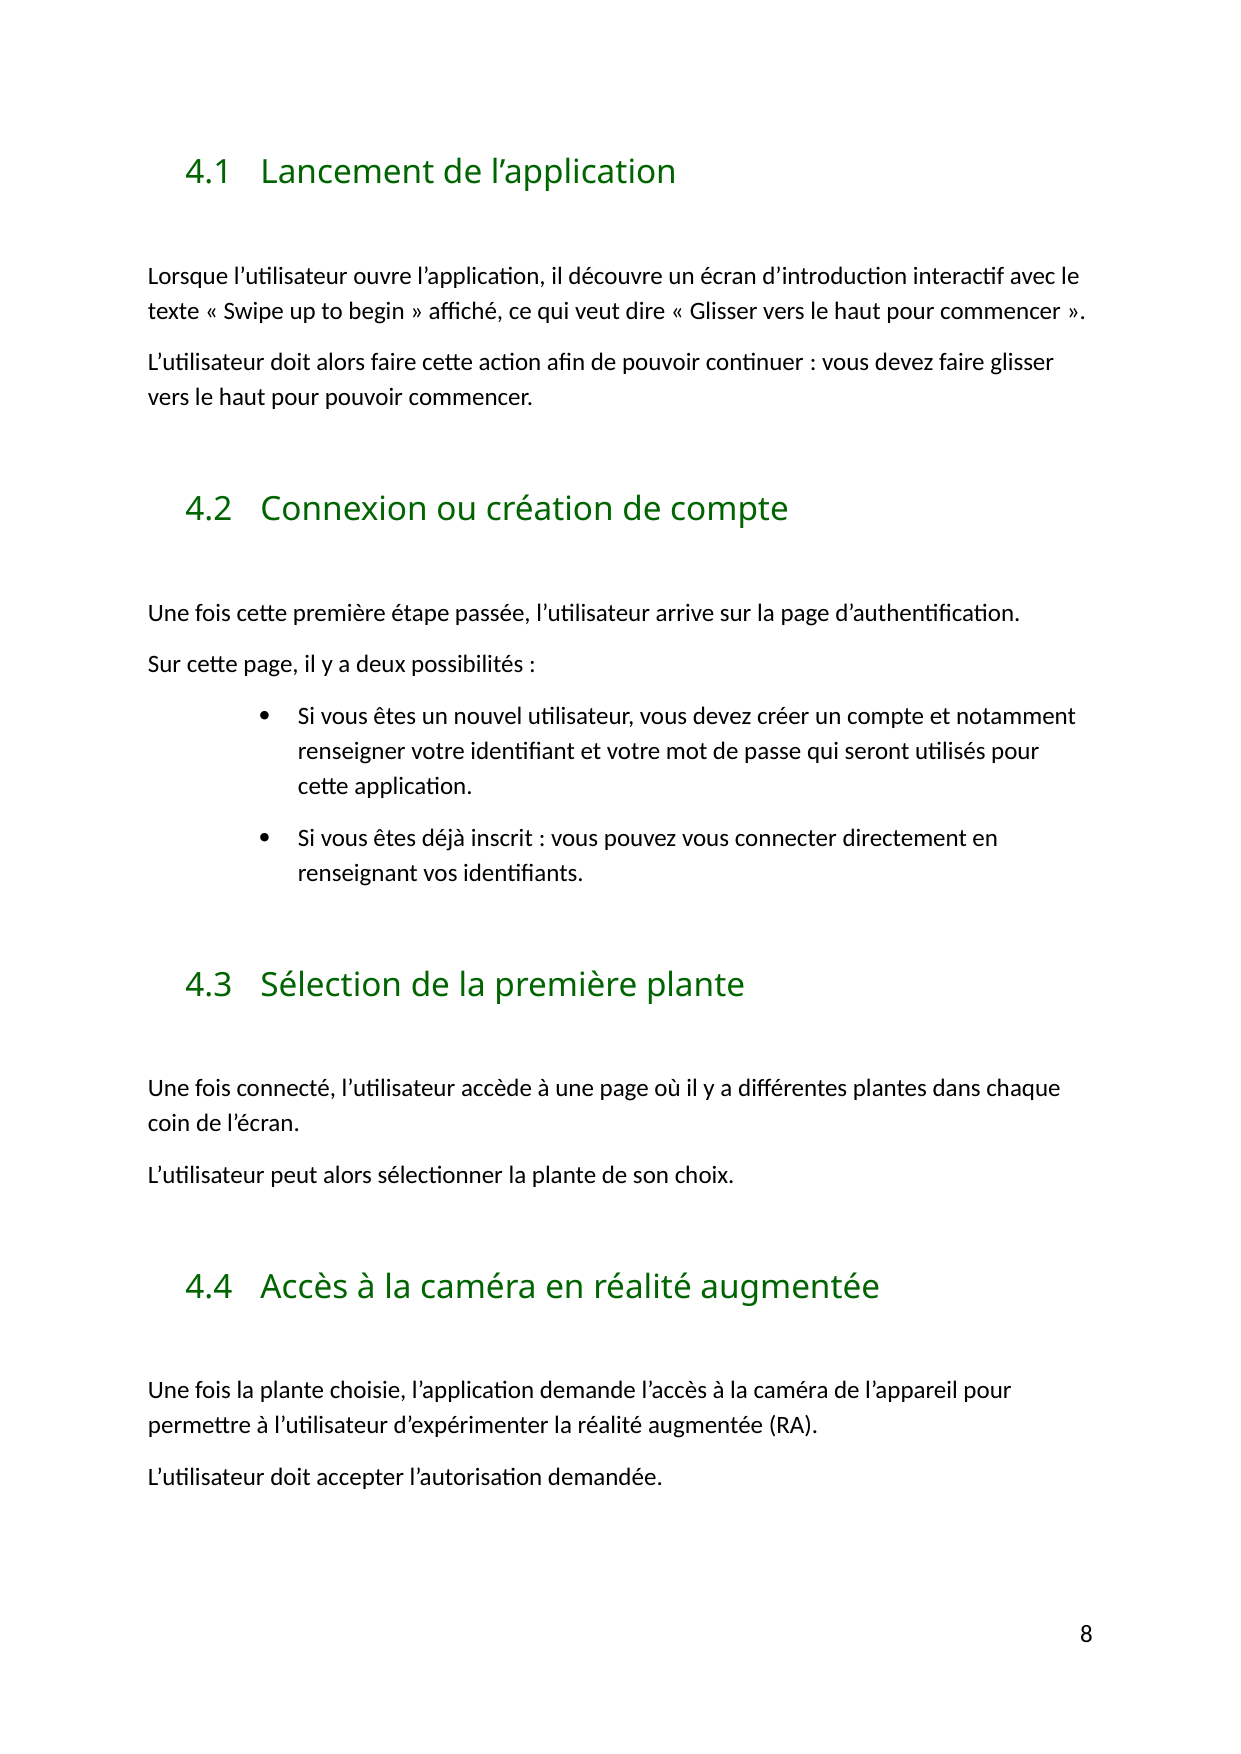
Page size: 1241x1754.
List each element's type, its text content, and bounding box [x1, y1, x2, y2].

text L’utilisateur doit accepter l’autorisation demandée. [148, 1461, 1093, 1492]
list Si vous êtes déjà inscrit : vous pouvez vous connecter directement en renseignant vos identifiants. [260, 822, 1093, 887]
text Lorsque l’utilisateur ouvre l’application, il découvre un écran d’introduction interactif avec le texte « Swipe up to begin » affiché, ce qui veut dire « Glisser vers le haut pour commencer ». [148, 260, 1093, 325]
list Si vous êtes un nouvel utilisateur, vous devez créer un compte et notamment renseigner votre identifiant et votre mot de passe qui seront utilisés pour cette application. [260, 700, 1093, 801]
text Une fois connecté, l’utilisateur accède à une page où il y a différentes plantes dans chaque coin de l’écran. [148, 1072, 1093, 1138]
subtitle Connexion ou création de compte [185, 485, 1093, 530]
text L’utilisateur doit alors faire cette action afin de pouvoir continuer : vous devez faire glisser vers le haut pour pouvoir commencer. [148, 346, 1093, 412]
text L’utilisateur peut alors sélectionner la plante de son choix. [148, 1159, 1093, 1190]
text Sur cette page, il y a deux possibilités : [148, 649, 1093, 679]
text Une fois cette première étape passée, l’utilisateur arrive sur la page d’authentification. [148, 597, 1093, 627]
subtitle Lancement de l’application [185, 148, 1093, 193]
subtitle Accès à la caméra en réalité augmentée [185, 1262, 1093, 1308]
subtitle Sélection de la première plante [185, 960, 1093, 1006]
text Une fois la plante choisie, l’application demande l’accès à la caméra de l’appareil pour permettre à l’utilisateur d’expérimenter la réalité augmentée (RA). [148, 1375, 1093, 1440]
